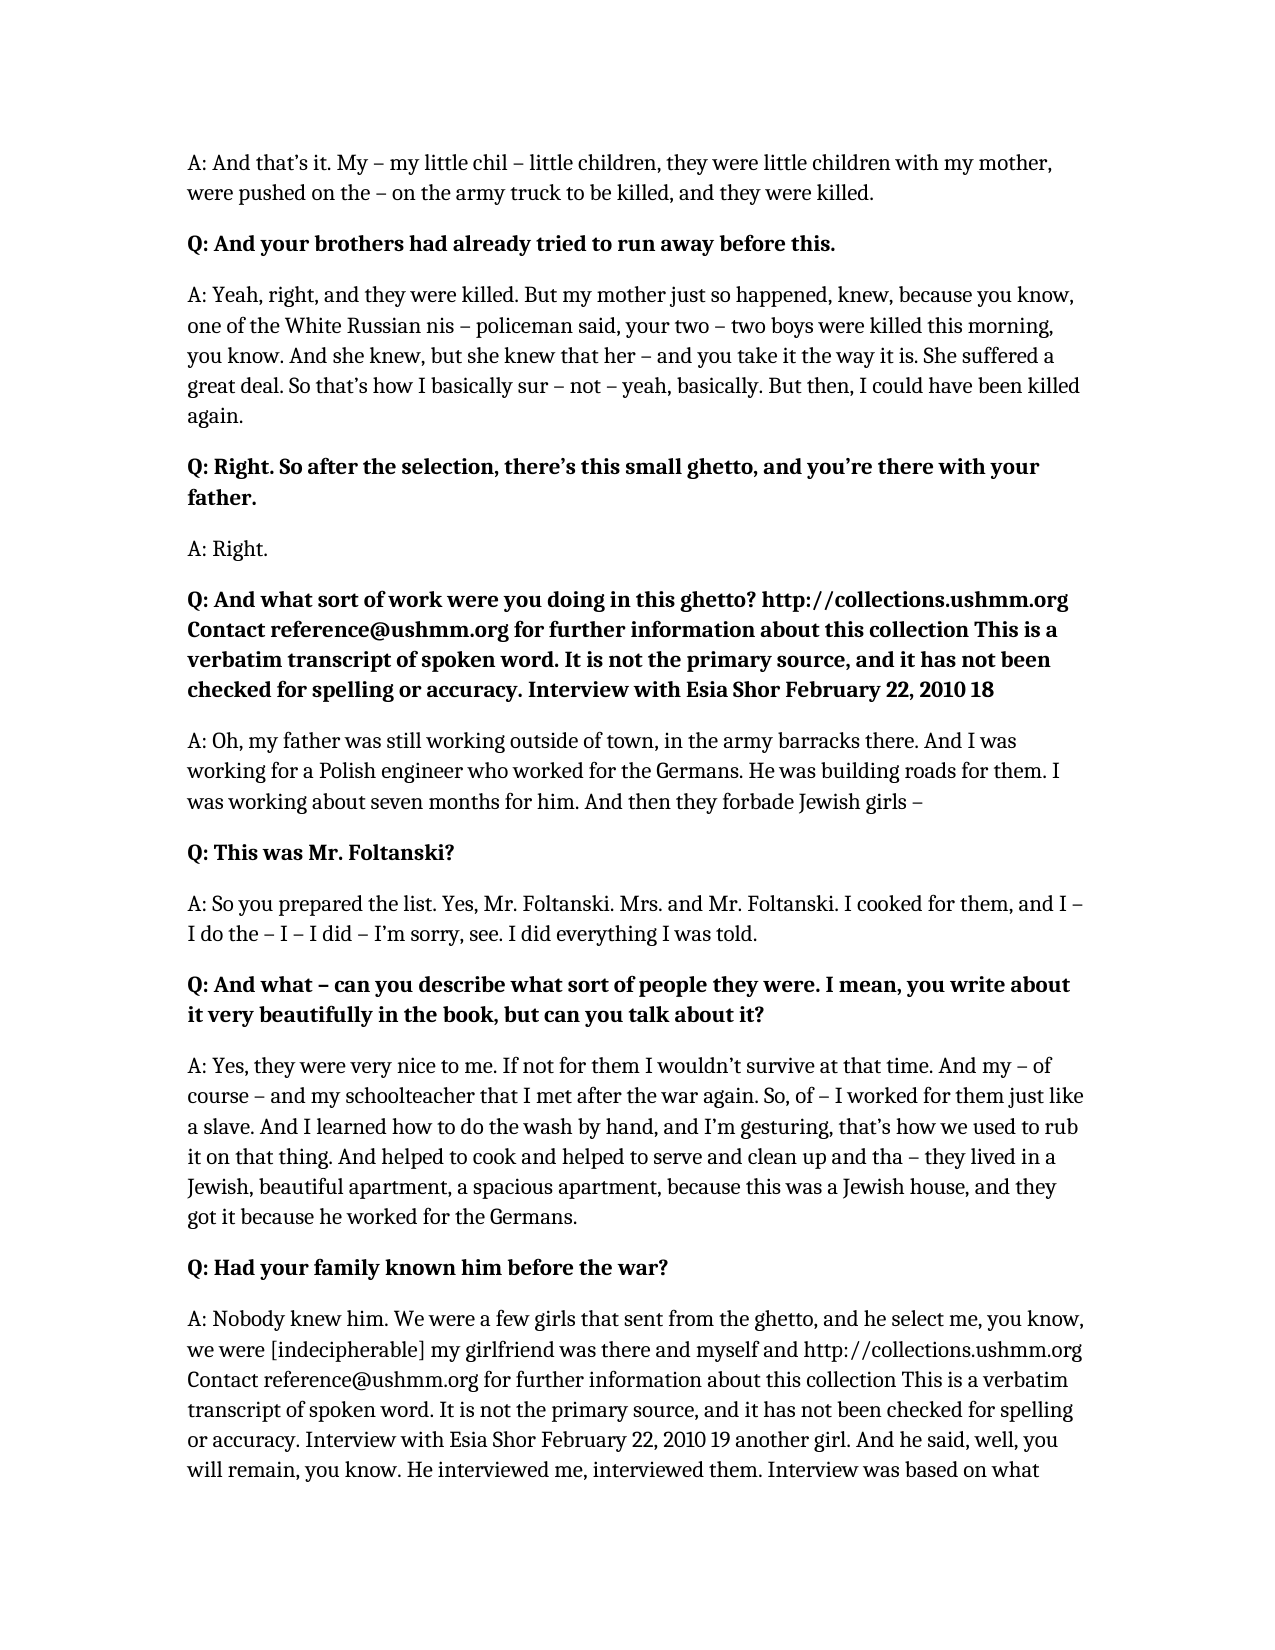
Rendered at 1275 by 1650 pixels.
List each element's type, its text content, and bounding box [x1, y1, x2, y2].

text A: So you prepared the list. Yes, Mr. Foltanski. Mrs. and Mr. Foltanski. I cooked for them, and I – I do the – I – I did – I’m sorry, see. I did everything I was told. [187, 891, 1087, 947]
text A: And that’s it. My – my little chil – little children, they were little children with my mother, were pushed on the – on the army truck to be killed, and they were killed. [187, 150, 1087, 207]
text A: Right. [187, 535, 1087, 562]
text Q: Had your family known him before the war? [187, 1255, 1087, 1282]
text A: Oh, my father was still working outside of town, in the army barracks there. And I was working for a Polish engineer who worked for the Germans. He was building roads for them. I was working about seven months for him. And then they forbade Jewish girls – [187, 728, 1087, 815]
text Q: This was Mr. Foltanski? [187, 839, 1087, 866]
text A: Yeah, right, and they were killed. But my mother just so happened, knew, because you know, one of the White Russian nis – policeman said, your two – two boys were killed this morning, you know. And she knew, but she knew that her – and you take it the way it is. She suffered a great deal. So that’s how I basically sur – not – yeah, basically. But then, I could have been killed again. [187, 282, 1087, 429]
text Q: And what sort of work were you doing in this ghetto? http://collections.ushmm.org Contact reference@ushmm.org for further information about this collection This is a verbatim transcript of spoken word. It is not the primary source, and it has not been checked for spelling or accuracy. Interview with Esia Shor February 22, 2010 18 [187, 586, 1087, 703]
text Q: Right. So after the selection, there’s this small ghetto, and you’re there with your father. [187, 454, 1087, 511]
text A: Yes, they were very nice to me. If not for them I wouldn’t survive at that time. And my – of course – and my schoolteacher that I met after the war again. So, of – I worked for them just like a slave. And I learned how to do the wash by hand, and I’m gesturing, that’s how we used to rub it on that thing. And helped to cook and helped to serve and clean up and tha – they lived in a Jewish, beautiful apartment, a spacious apartment, because this was a Jewish house, and they got it because he worked for the Germans. [187, 1053, 1087, 1231]
text Q: And your brothers had already tried to run away before this. [187, 231, 1087, 258]
text Q: And what – can you describe what sort of people they were. I mean, you write about it very beautifully in the book, but can you talk about it? [187, 972, 1087, 1028]
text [187, 1306, 1087, 1484]
